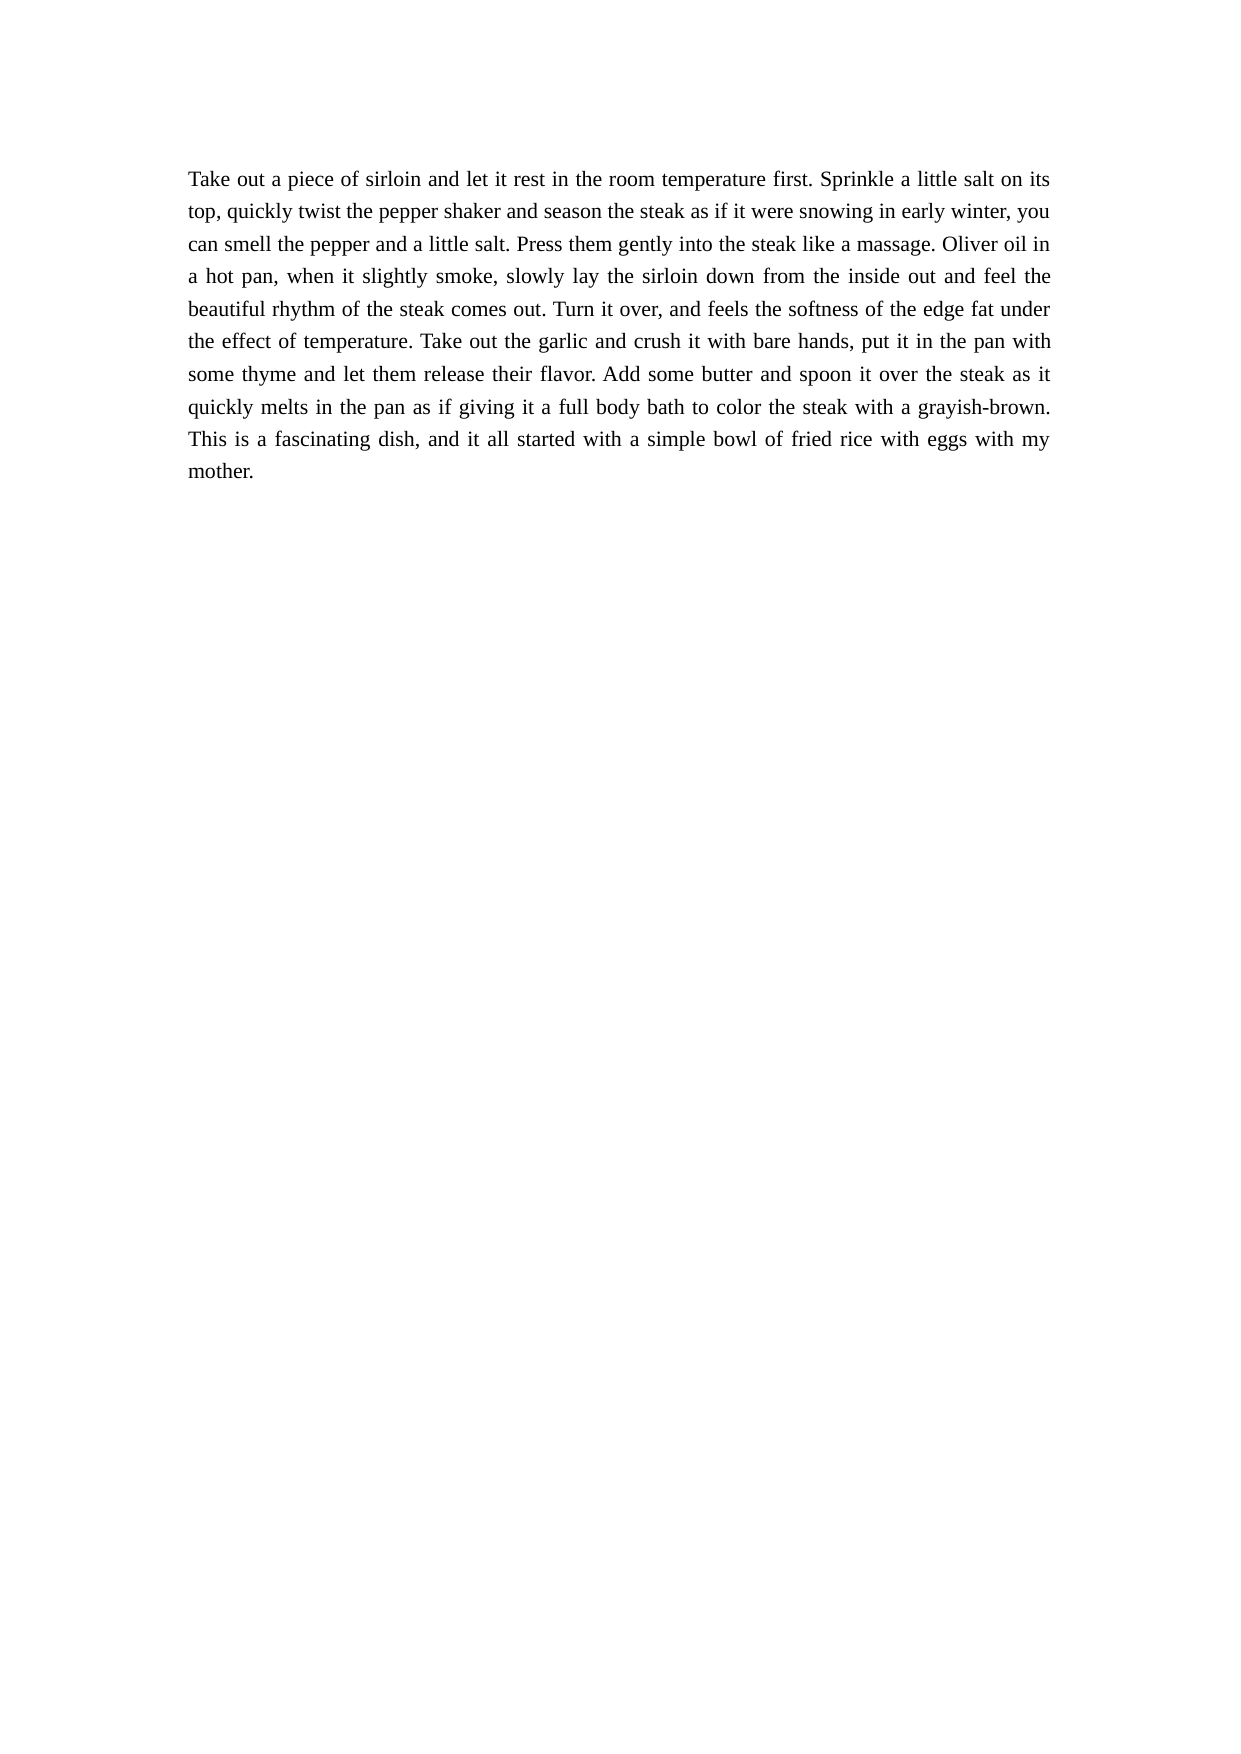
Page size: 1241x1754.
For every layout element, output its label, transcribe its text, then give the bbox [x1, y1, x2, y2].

text Take out a piece of sirloin and let it rest in the room temperature first. Sprinkle a little salt on its top, quickly twist the pepper shaker and season the steak as if it were snowing in early winter, you can smell the pepper and a little salt. Press them gently into the steak like a massage. Oliver oil in a hot pan, when it slightly smoke, slowly lay the sirloin down from the inside out and feel the beautiful rhythm of the steak comes out. Turn it over, and feels the softness of the edge fat under the effect of temperature. Take out the garlic and crush it with bare hands, put it in the pan with some thyme and let them release their flavor. Add some butter and spoon it over the steak as it quickly melts in the pan as if giving it a full body bath to color the steak with a grayish-brown. This is a fascinating dish, and it all started with a simple bowl of fried rice with eggs with my mother. [188, 162, 1052, 487]
